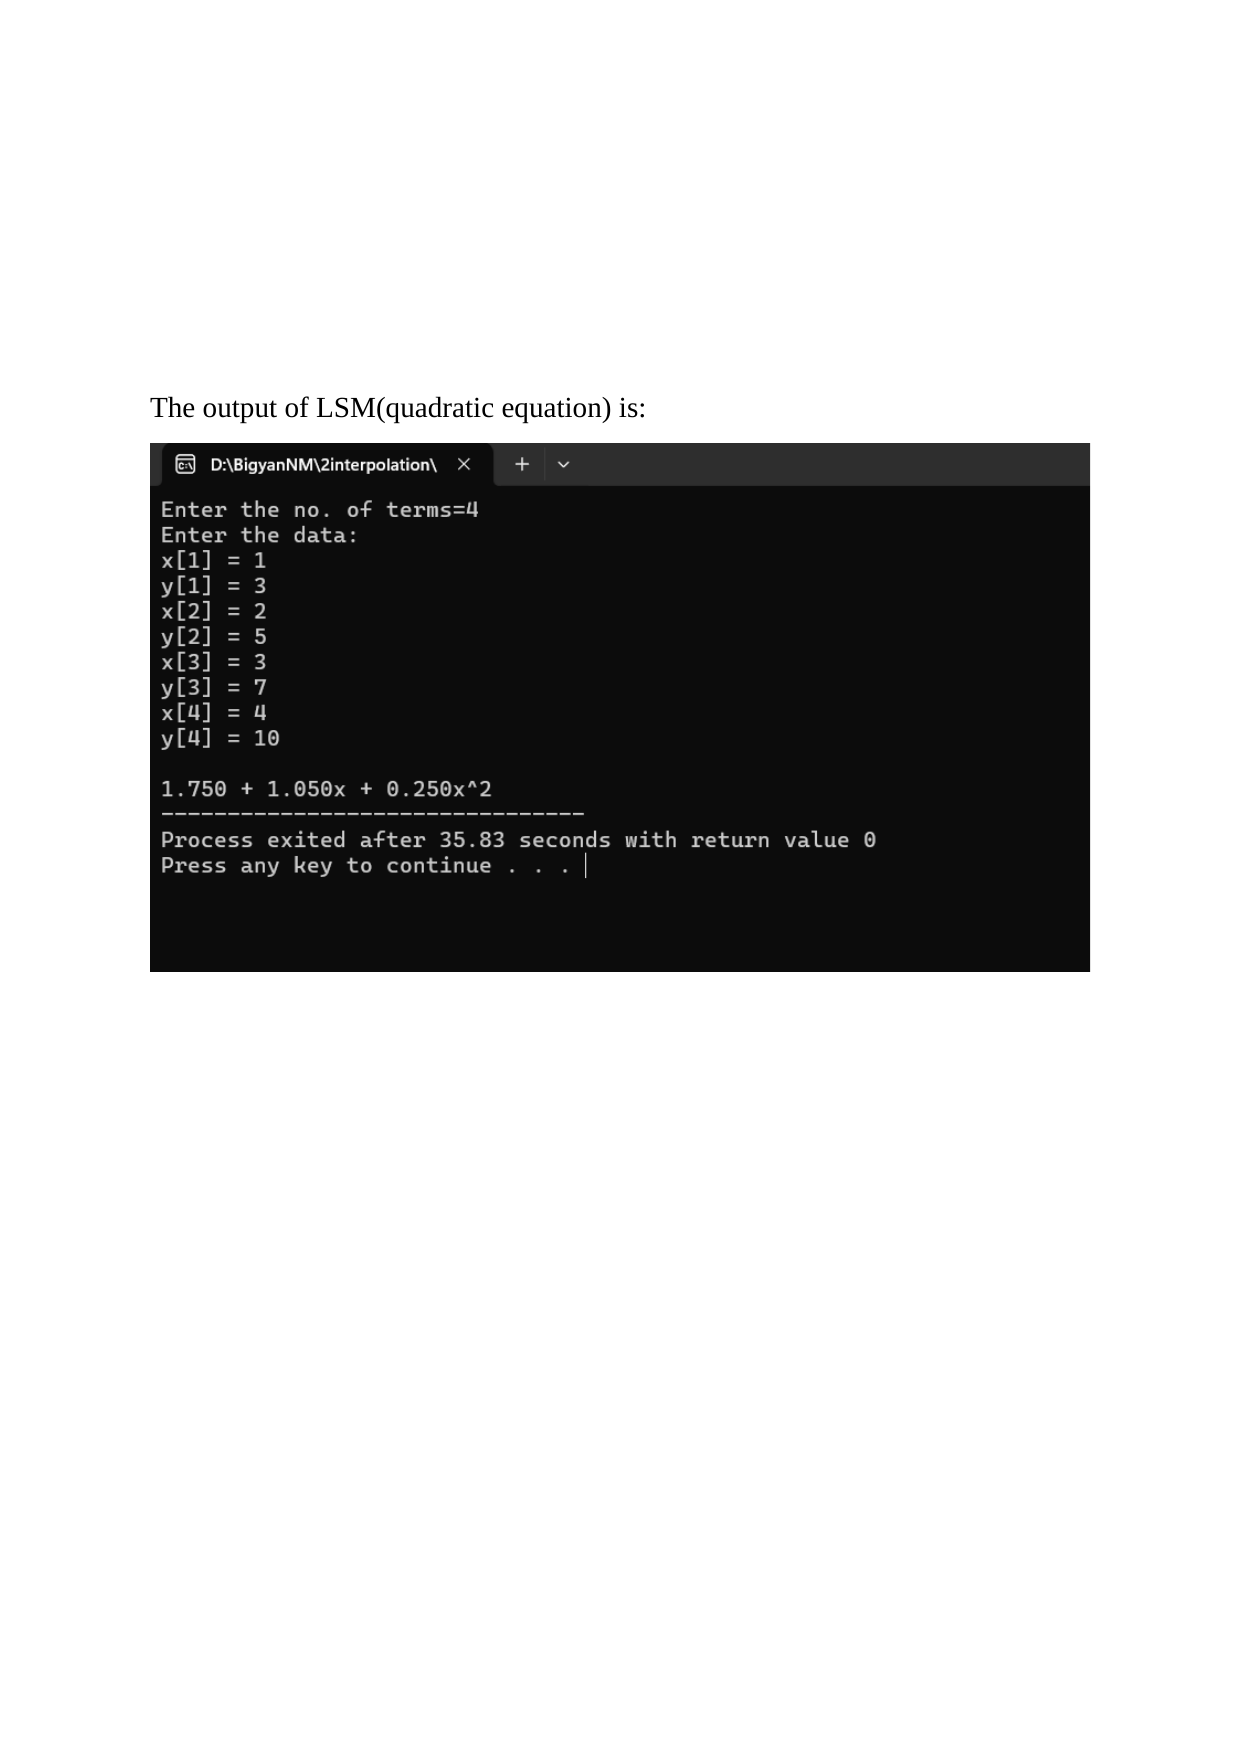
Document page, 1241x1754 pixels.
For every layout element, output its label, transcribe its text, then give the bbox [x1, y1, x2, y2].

text The output of LSM(quadratic equation) is: [150, 390, 1090, 424]
picture [150, 443, 1091, 972]
